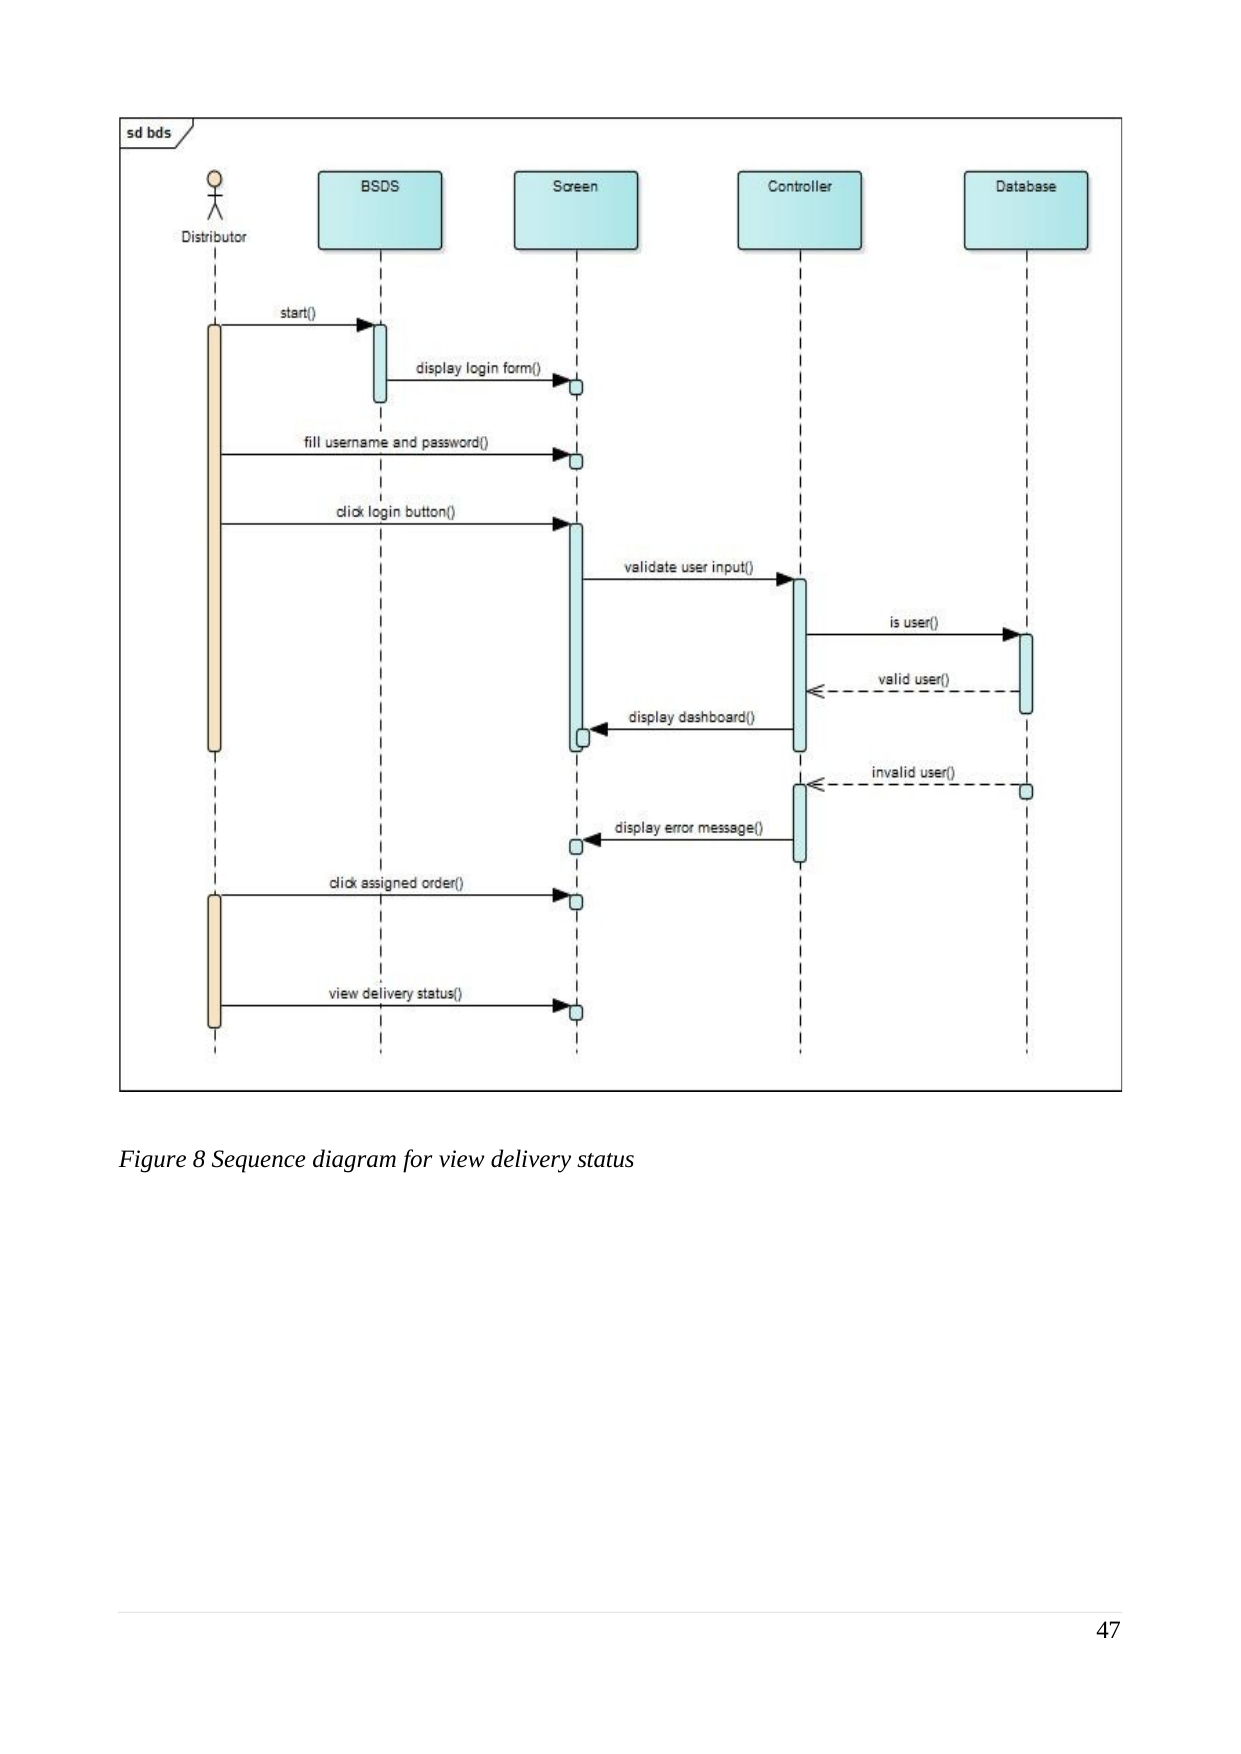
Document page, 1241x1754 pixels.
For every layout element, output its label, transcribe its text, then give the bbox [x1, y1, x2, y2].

text Figure 8 Sequence diagram for view delivery status [118, 1144, 1192, 1173]
picture [118, 116, 1123, 1092]
